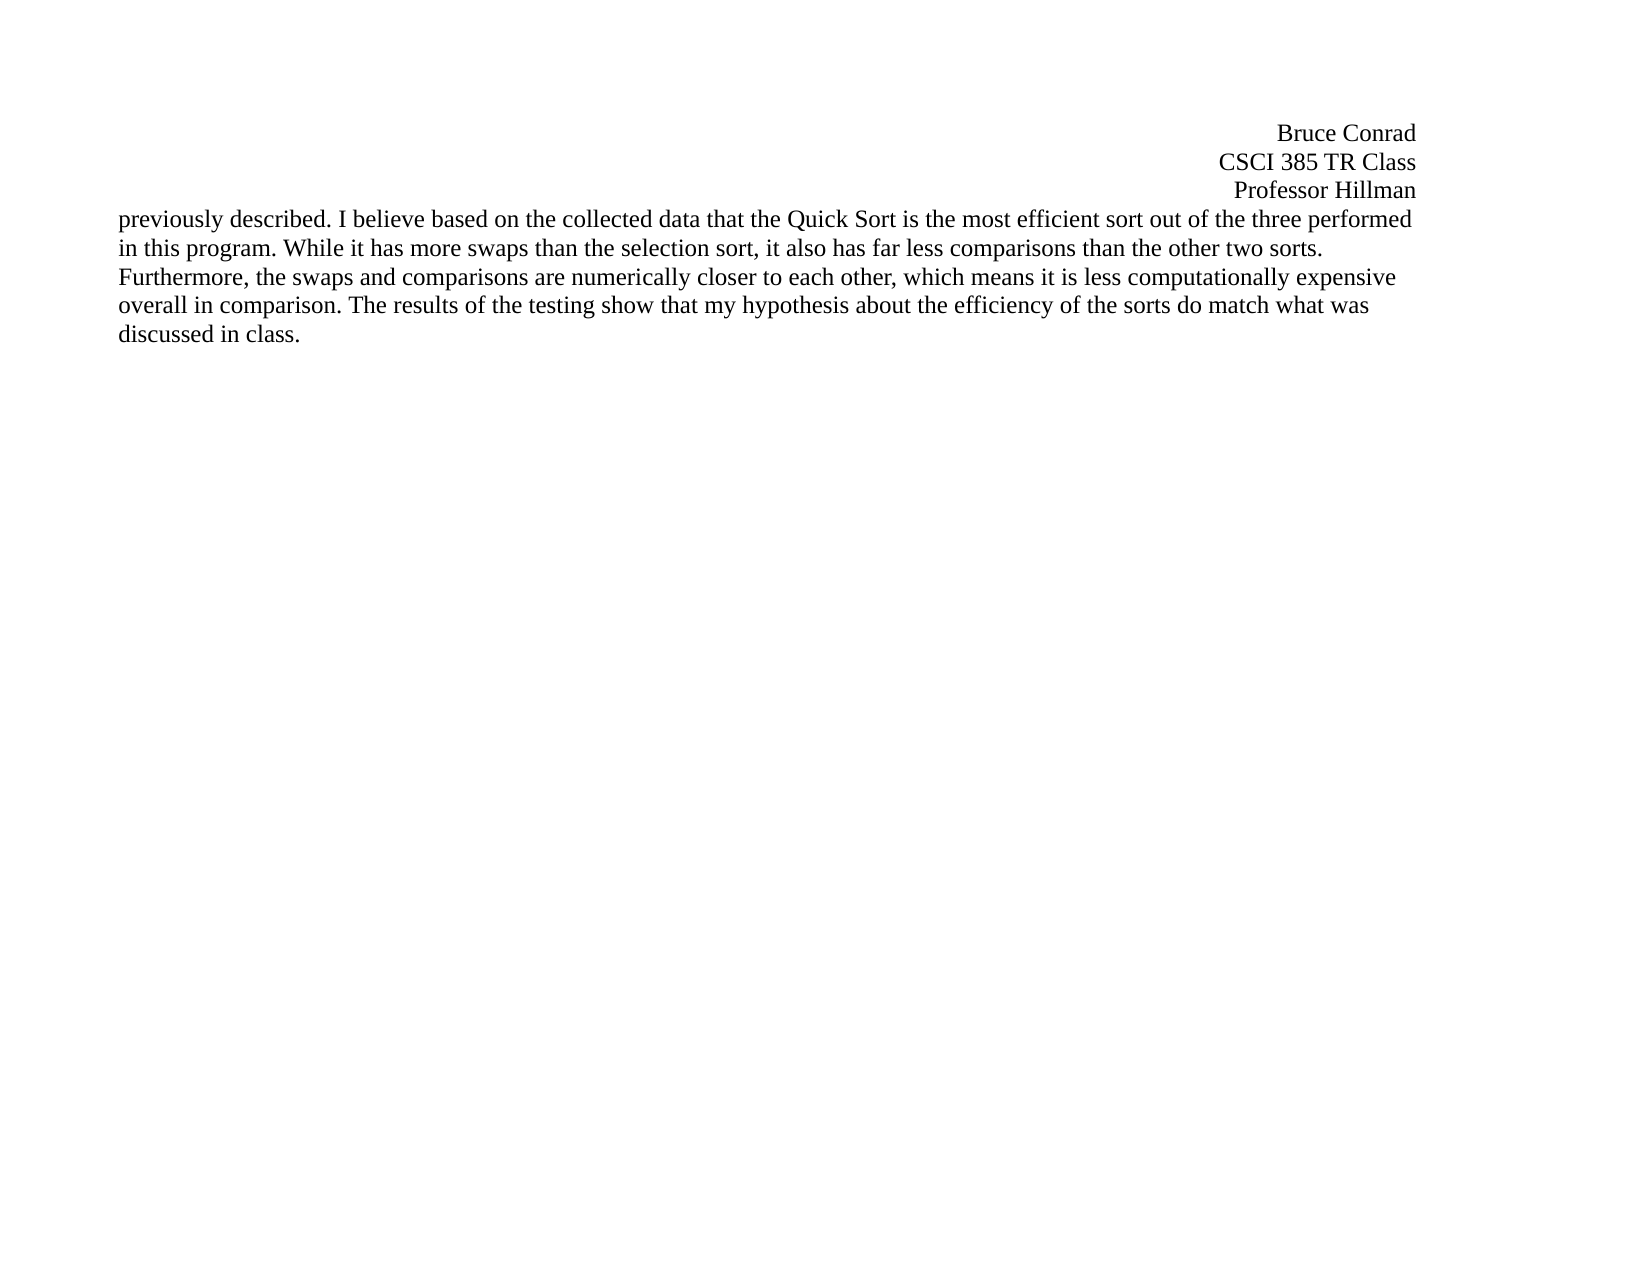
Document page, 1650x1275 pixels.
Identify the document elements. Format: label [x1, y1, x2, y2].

text [118, 204, 1416, 348]
